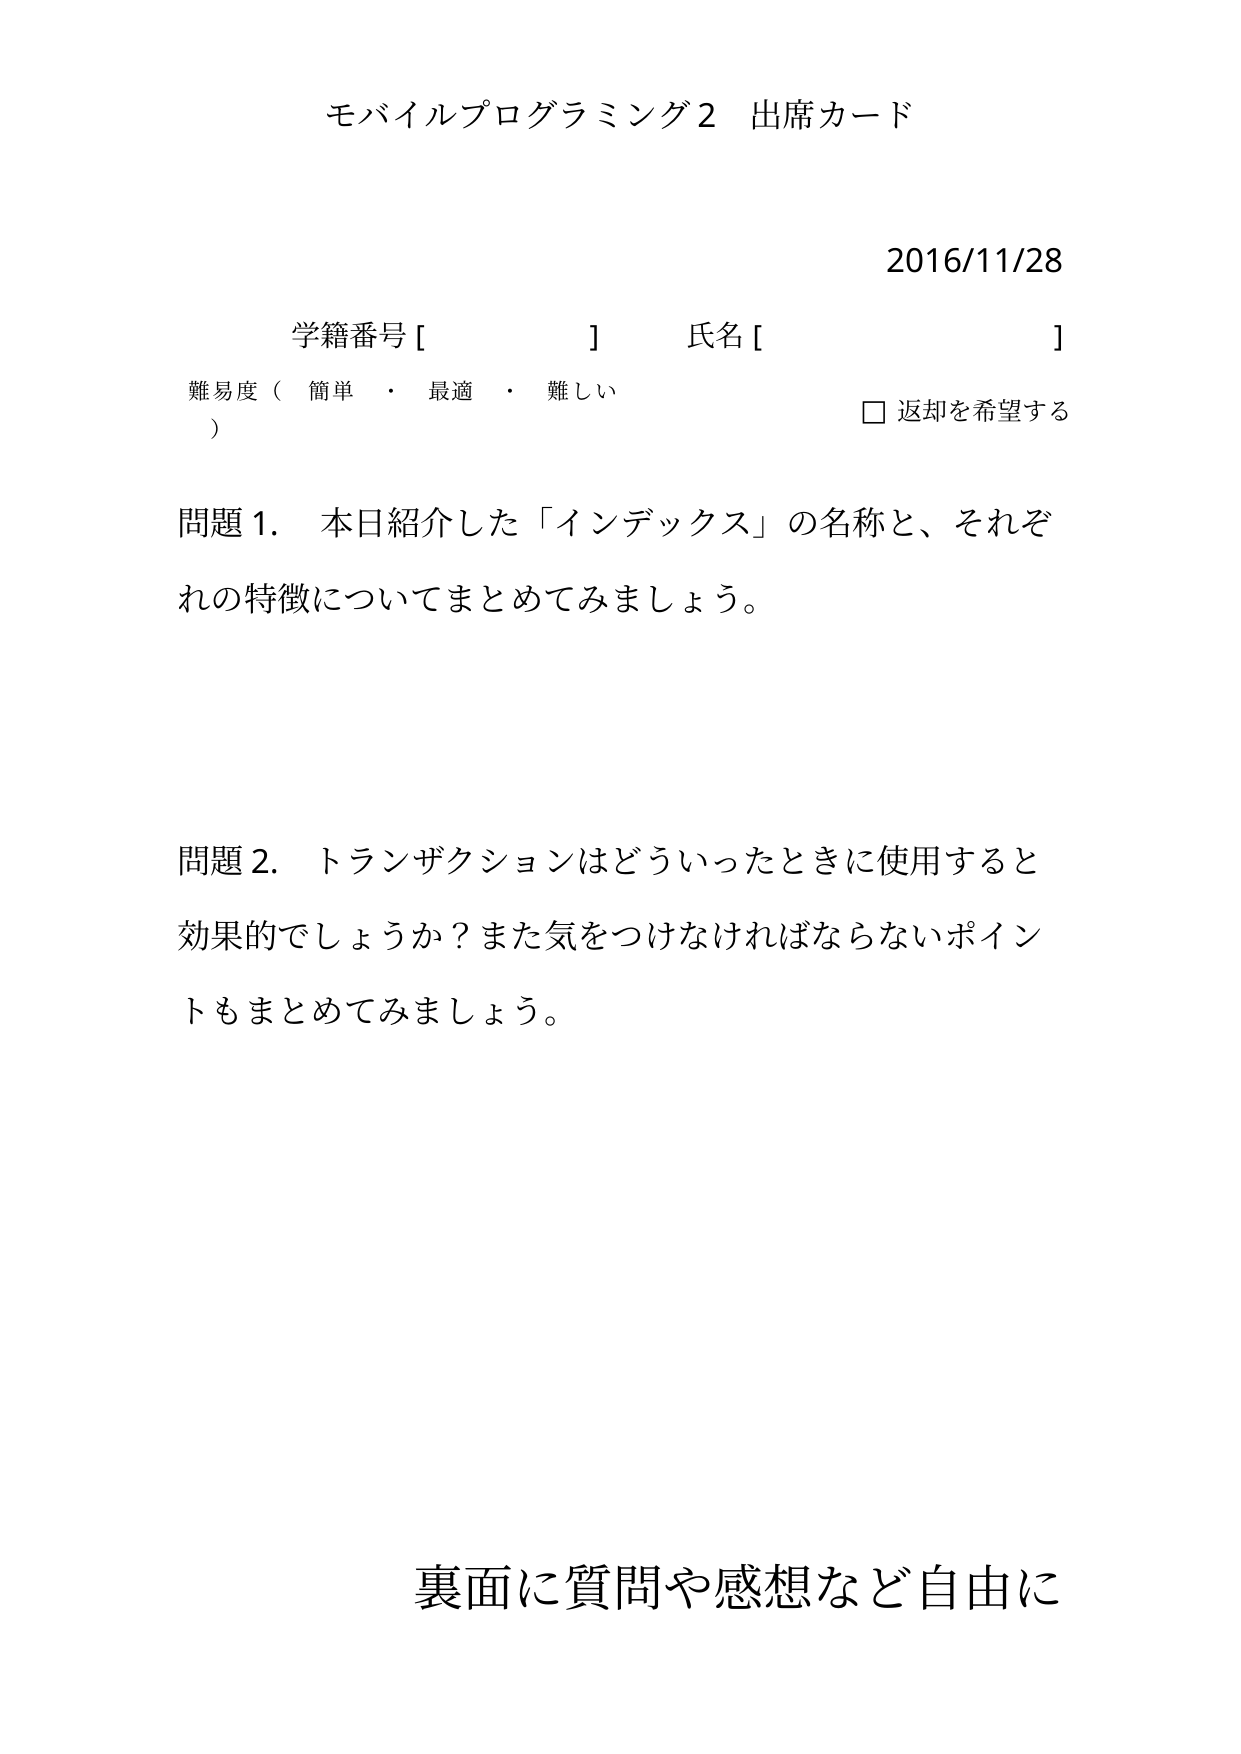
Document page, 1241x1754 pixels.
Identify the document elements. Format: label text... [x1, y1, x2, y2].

text 学籍番号 [ ] 氏名 [ ] [177, 297, 1063, 372]
table_header 難易度（ 簡単 ・ 最適 ・ 難しい ） [177, 372, 630, 447]
text 2016/11/28 [177, 222, 1063, 297]
text 問題1. 本日紹介した「インデックス」の名称と、それぞれの特徴についてまとめてみましょう。 [177, 484, 1063, 634]
text 問題2. トランザクションはどういったときに使用すると効果的でしょうか？また気をつけなければならないポイントもまとめてみましょう。 [177, 822, 1063, 1047]
table_header 返却を希望する [630, 372, 1084, 447]
